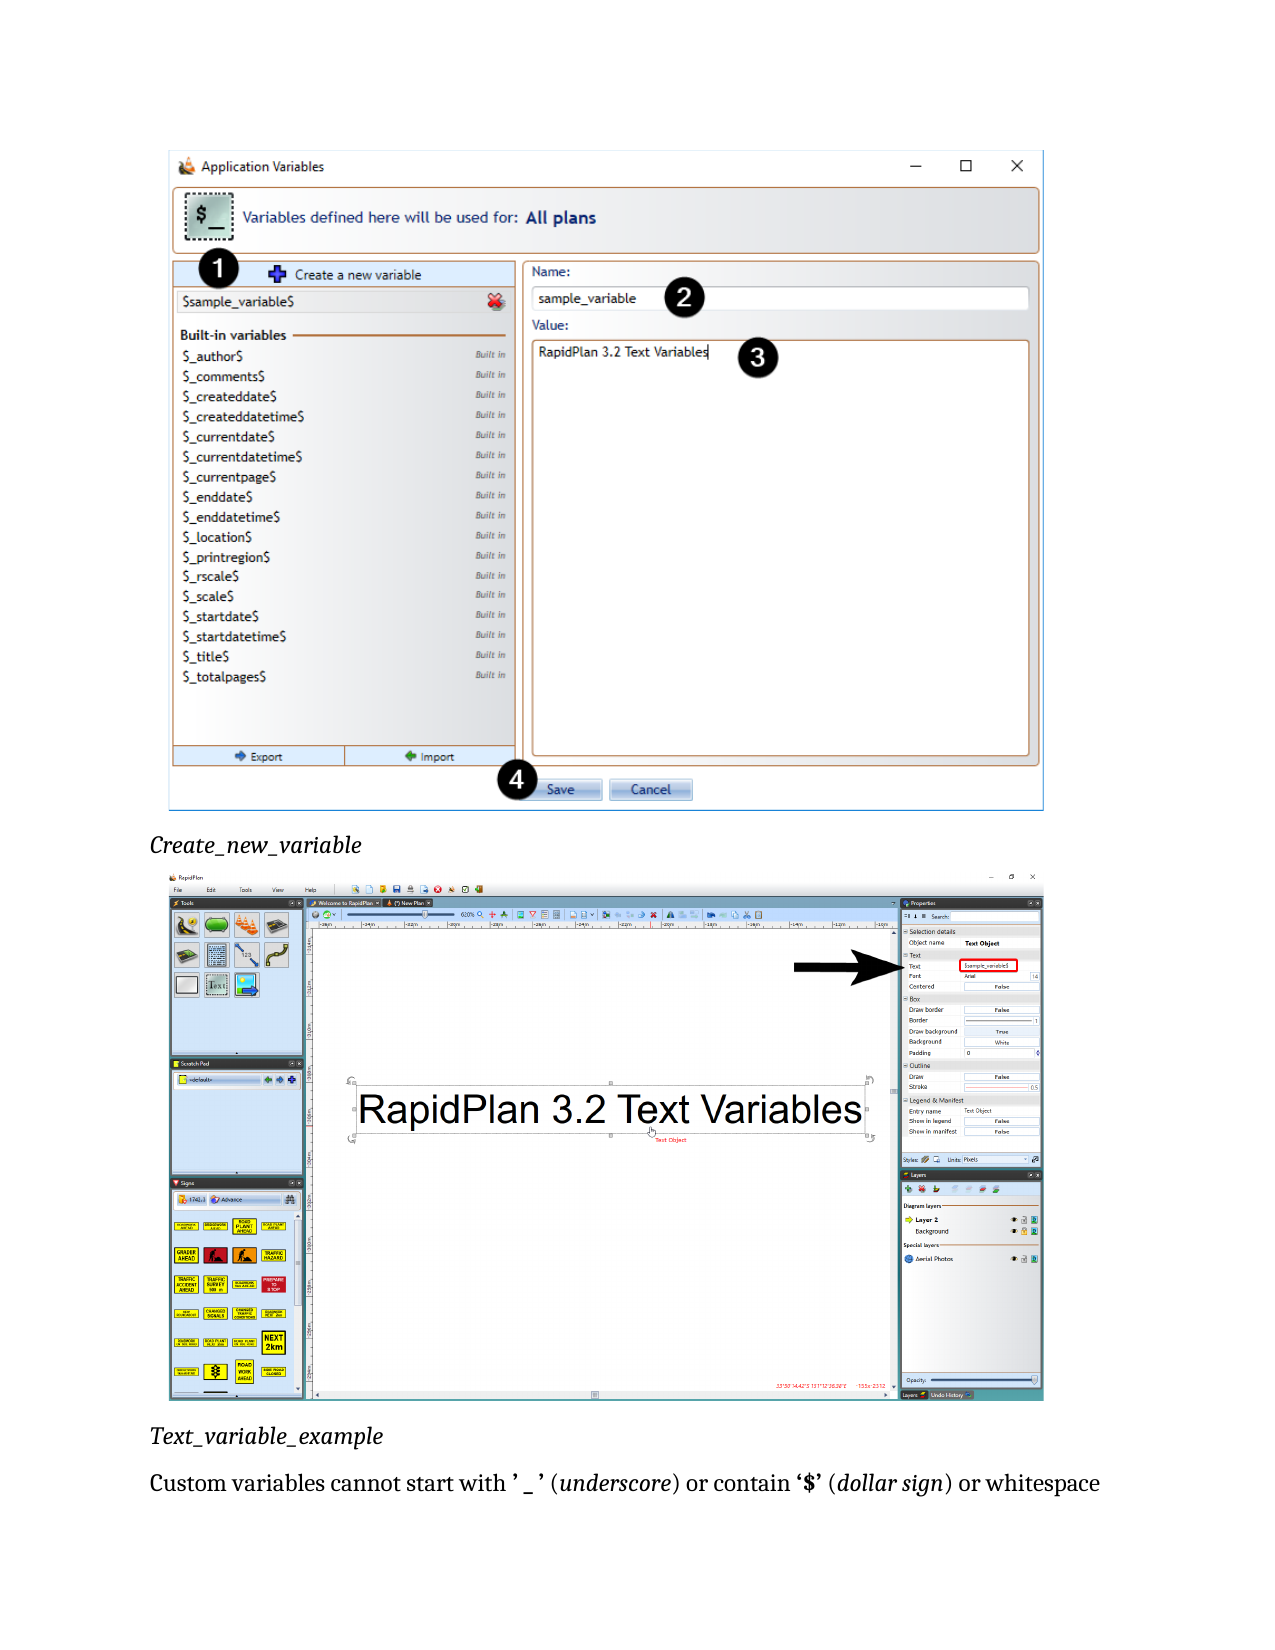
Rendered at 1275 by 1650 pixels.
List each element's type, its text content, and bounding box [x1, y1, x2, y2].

picture [168, 872, 1044, 1401]
picture [168, 150, 1044, 811]
text Custom variables cannot start with ’ _ ’ (underscore) or contain ‘$’ (dollar sign) or whitespace [150, 1469, 1125, 1498]
text Create_new_variable [150, 831, 1125, 860]
text Text_variable_example [150, 1422, 1125, 1450]
